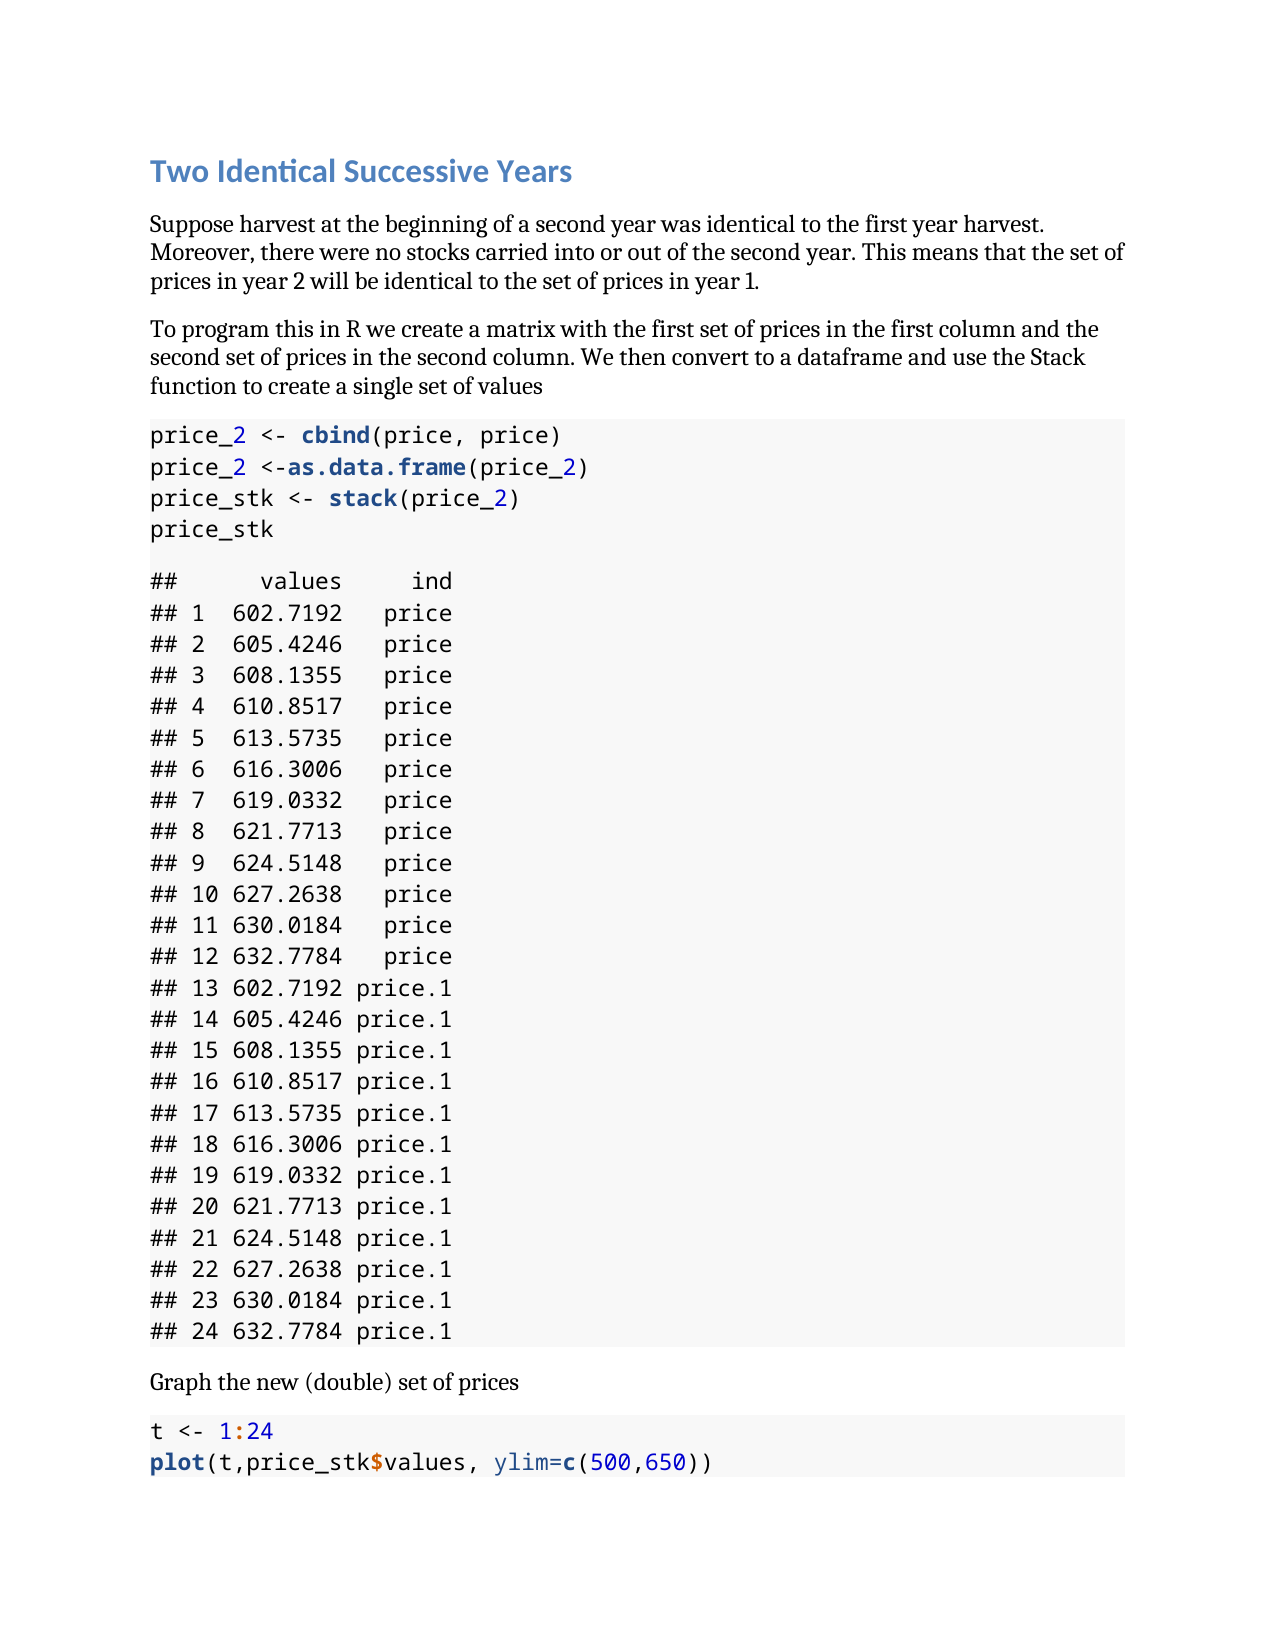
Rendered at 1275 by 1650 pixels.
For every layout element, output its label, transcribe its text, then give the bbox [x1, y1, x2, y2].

text To program this in R we create a matrix with the first set of prices in the first column and the second set of prices in the second column. We then convert to a dataframe and use the Stack function to create a single set of values [150, 314, 1125, 401]
text price_2 <- cbind(price, price) price_2 <-as.data.frame(price_2) price_stk <- stack(price_2) price_stk [150, 419, 1125, 544]
subtitle Two Identical Successive Years [150, 150, 1125, 191]
text Suppose harvest at the beginning of a second year was identical to the first year harvest. Moreover, there were no stocks carried into or out of the second year. This means that the set of prices in year 2 will be identical to the set of prices in year 1. [150, 209, 1125, 296]
text Graph the new (double) set of prices [150, 1367, 1125, 1396]
text ## values ind ## 1 602.7192 price ## 2 605.4246 price ## 3 608.1355 price ## 4 610.8517 price ## 5 613.5735 price ## 6 616.3006 price ## 7 619.0332 price ## 8 621.7713 price ## 9 624.5148 price ## 10 627.2638 price ## 11 630.0184 price ## 12 632.7784 price ## 13 602.7192 price.1 ## 14 605.4246 price.1 ## 15 608.1355 price.1 ## 16 610.8517 price.1 ## 17 613.5735 price.1 ## 18 616.3006 price.1 ## 19 619.0332 price.1 ## 20 621.7713 price.1 ## 21 624.5148 price.1 ## 22 627.2638 price.1 ## 23 630.0184 price.1 ## 24 632.7784 price.1 [150, 565, 1125, 1347]
text t <- 1:24 plot(t,price_stk$values, ylim=c(500,650)) [274, 1415, 1125, 1477]
